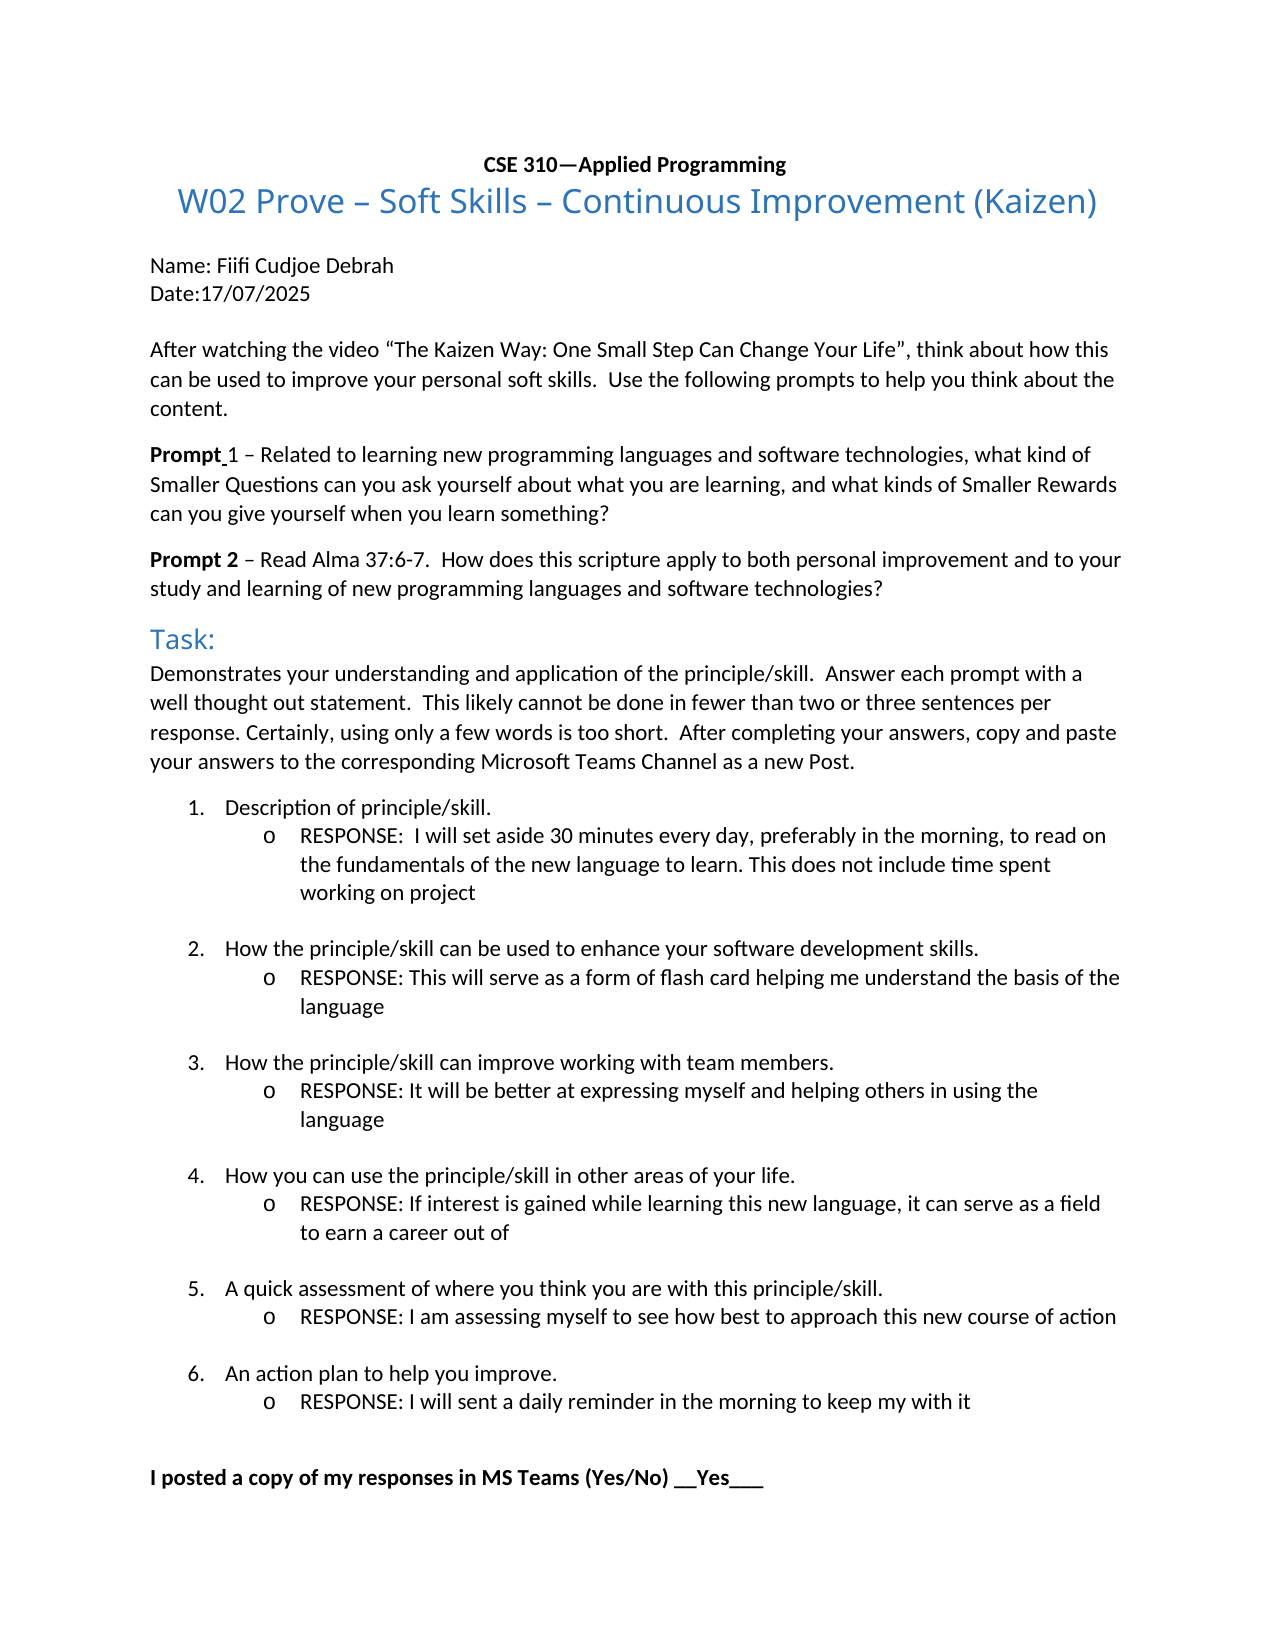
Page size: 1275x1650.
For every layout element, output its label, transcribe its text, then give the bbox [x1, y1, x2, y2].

text Date:17/07/2025 [150, 279, 1125, 307]
subtitle Task: [150, 621, 1125, 657]
list RESPONSE: I will set aside 30 minutes every day, preferably in the morning, to read on the fundamentals of the new language to learn. This does not include time spent working on project [262, 821, 1125, 934]
list RESPONSE: It will be better at expressing myself and helping others in using the language [262, 1076, 1125, 1161]
text Prompt 1 – Related to learning new programming languages and software technologies, what kind of Smaller Questions can you ask yourself about what you are learning, and what kinds of Smaller Rewards can you give yourself when you learn something? [150, 440, 1125, 527]
list How you can use the principle/skill in other areas of your life. [187, 1161, 1125, 1189]
list RESPONSE: This will serve as a form of flash card helping me understand the basis of the language [262, 963, 1125, 1048]
list RESPONSE: I will sent a daily reminder in the morning to keep my with it [262, 1387, 1125, 1417]
text Name: Fiifi Cudjoe Debrah [150, 251, 1125, 279]
list Description of principle/skill. [187, 793, 1125, 821]
text I posted a copy of my responses in MS Teams (Yes/No) __Yes___ [150, 1463, 1125, 1491]
list How the principle/skill can be used to enhance your software development skills. [187, 934, 1125, 963]
text After watching the video “The Kaizen Way: One Small Step Can Change Your Life”, think about how this can be used to improve your personal soft skills. Use the following prompts to help you think about the content. [150, 336, 1125, 422]
list RESPONSE: If interest is gained while learning this new language, it can serve as a field to earn a career out of [262, 1189, 1125, 1274]
text Demonstrates your understanding and application of the principle/skill. Answer each prompt with a well thought out statement. This likely cannot be done in fewer than two or three sentences per response. Certainly, using only a few words is too short. After completing your answers, copy and paste your answers to the corresponding Microsoft Teams Channel as a new Post. [150, 659, 1125, 775]
list How the principle/skill can improve working with team members. [187, 1048, 1125, 1076]
text Prompt 2 – Read Alma 37:6-7. How does this scripture apply to both personal improvement and to your study and learning of new programming languages and software technologies? [150, 545, 1125, 602]
list An action plan to help you improve. [187, 1359, 1125, 1387]
list A quick assessment of where you think you are with this principle/skill. [187, 1274, 1125, 1302]
text CSE 310—Applied Programming [150, 150, 1125, 178]
text W02 Prove – Soft Skills – Continuous Improvement (Kaizen) [150, 178, 1125, 223]
list RESPONSE: I am assessing myself to see how best to approach this new course of action [262, 1302, 1125, 1359]
